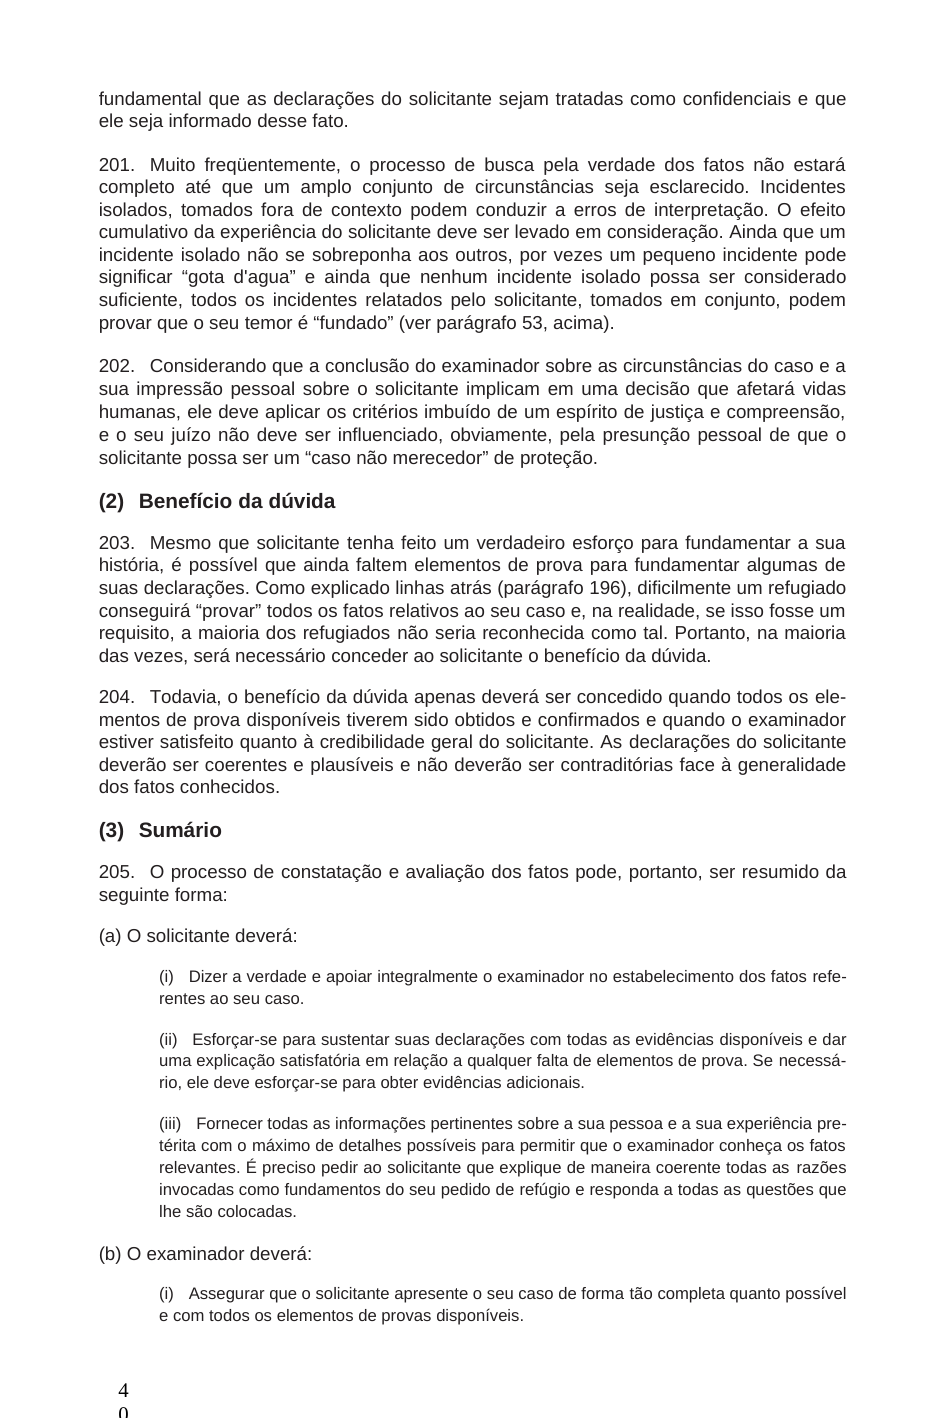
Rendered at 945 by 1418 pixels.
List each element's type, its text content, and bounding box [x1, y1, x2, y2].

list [98, 87, 846, 131]
text (a) O solicitante deverá: [98, 925, 846, 947]
list Dizer a verdade e apoiar integralmente o examinador no estabelecimento dos fatos referentes ao seu caso. [159, 967, 846, 1008]
list Sumário [98, 818, 846, 842]
list Muito freqüentemente, o processo de busca pela verdade dos fatos não estará completo até que um amplo conjunto de circunstâncias seja esclarecido. Incidentes isolados, tomados fora de contexto podem conduzir a erros de interpretação. O efeito cumulativo da experiência do solicitante deve ser levado em consideração. Ainda que um incidente isolado não se sobreponha aos outros, por vezes um pequeno incidente pode significar “gota d'agua” e ainda que nenhum incidente isolado possa ser considerado suficiente, todos os incidentes relatados pelo solicitante, tomados em conjunto, podem provar que o seu temor é “fundado” (ver parágrafo 53, acima). [98, 153, 846, 333]
list Fornecer todas as informações pertinentes sobre a sua pessoa e a sua experiência pretérita com o máximo de detalhes possíveis para permitir que o examinador conheça os fatos relevantes. É preciso pedir ao solicitante que explique de maneira coerente todas as razões invocadas como fundamentos do seu pedido de refúgio e responda a todas as questões que lhe são colocadas. [159, 1114, 846, 1221]
list Todavia, o benefício da dúvida apenas deverá ser concedido quando todos os elementos de prova disponíveis tiverem sido obtidos e confirmados e quando o examinador estiver satisfeito quanto à credibilidade geral do solicitante. As declarações do solicitante deverão ser coerentes e plausíveis e não deverão ser contraditórias face à generalidade dos fatos conhecidos. [98, 686, 846, 798]
list O processo de constatação e avaliação dos fatos pode, portanto, ser resumido da seguinte forma: [98, 860, 846, 905]
list Assegurar que o solicitante apresente o seu caso de forma tão completa quanto possível e com todos os elementos de provas disponíveis. [159, 1284, 846, 1325]
text (b) O examinador deverá: [98, 1243, 846, 1264]
list Benefício da dúvida [98, 489, 846, 513]
list Considerando que a conclusão do examinador sobre as circunstâncias do caso e a sua impressão pessoal sobre o solicitante implicam em uma decisão que afetará vidas humanas, ele deve aplicar os critérios imbuído de um espírito de justiça e compreensão, e o seu juízo não deve ser influenciado, obviamente, pela presunção pessoal de que o solicitante possa ser um “caso não merecedor” de proteção. [98, 355, 846, 469]
list Esforçar-se para sustentar suas declarações com todas as evidências disponíveis e dar uma explicação satisfatória em relação a qualquer falta de elementos de prova. Se necessário, ele deve esforçar-se para obter evidências adicionais. [159, 1029, 846, 1092]
list Mesmo que solicitante tenha feito um verdadeiro esforço para fundamentar a sua história, é possível que ainda faltem elementos de prova para fundamentar algumas de suas declarações. Como explicado linhas atrás (parágrafo 196), dificilmente um refugiado conseguirá “provar” todos os fatos relativos ao seu caso e, na realidade, se isso fosse um requisito, a maioria dos refugiados não seria reconhecida como tal. Portanto, na maioria das vezes, será necessário conceder ao solicitante o benefício da dúvida. [98, 532, 846, 666]
